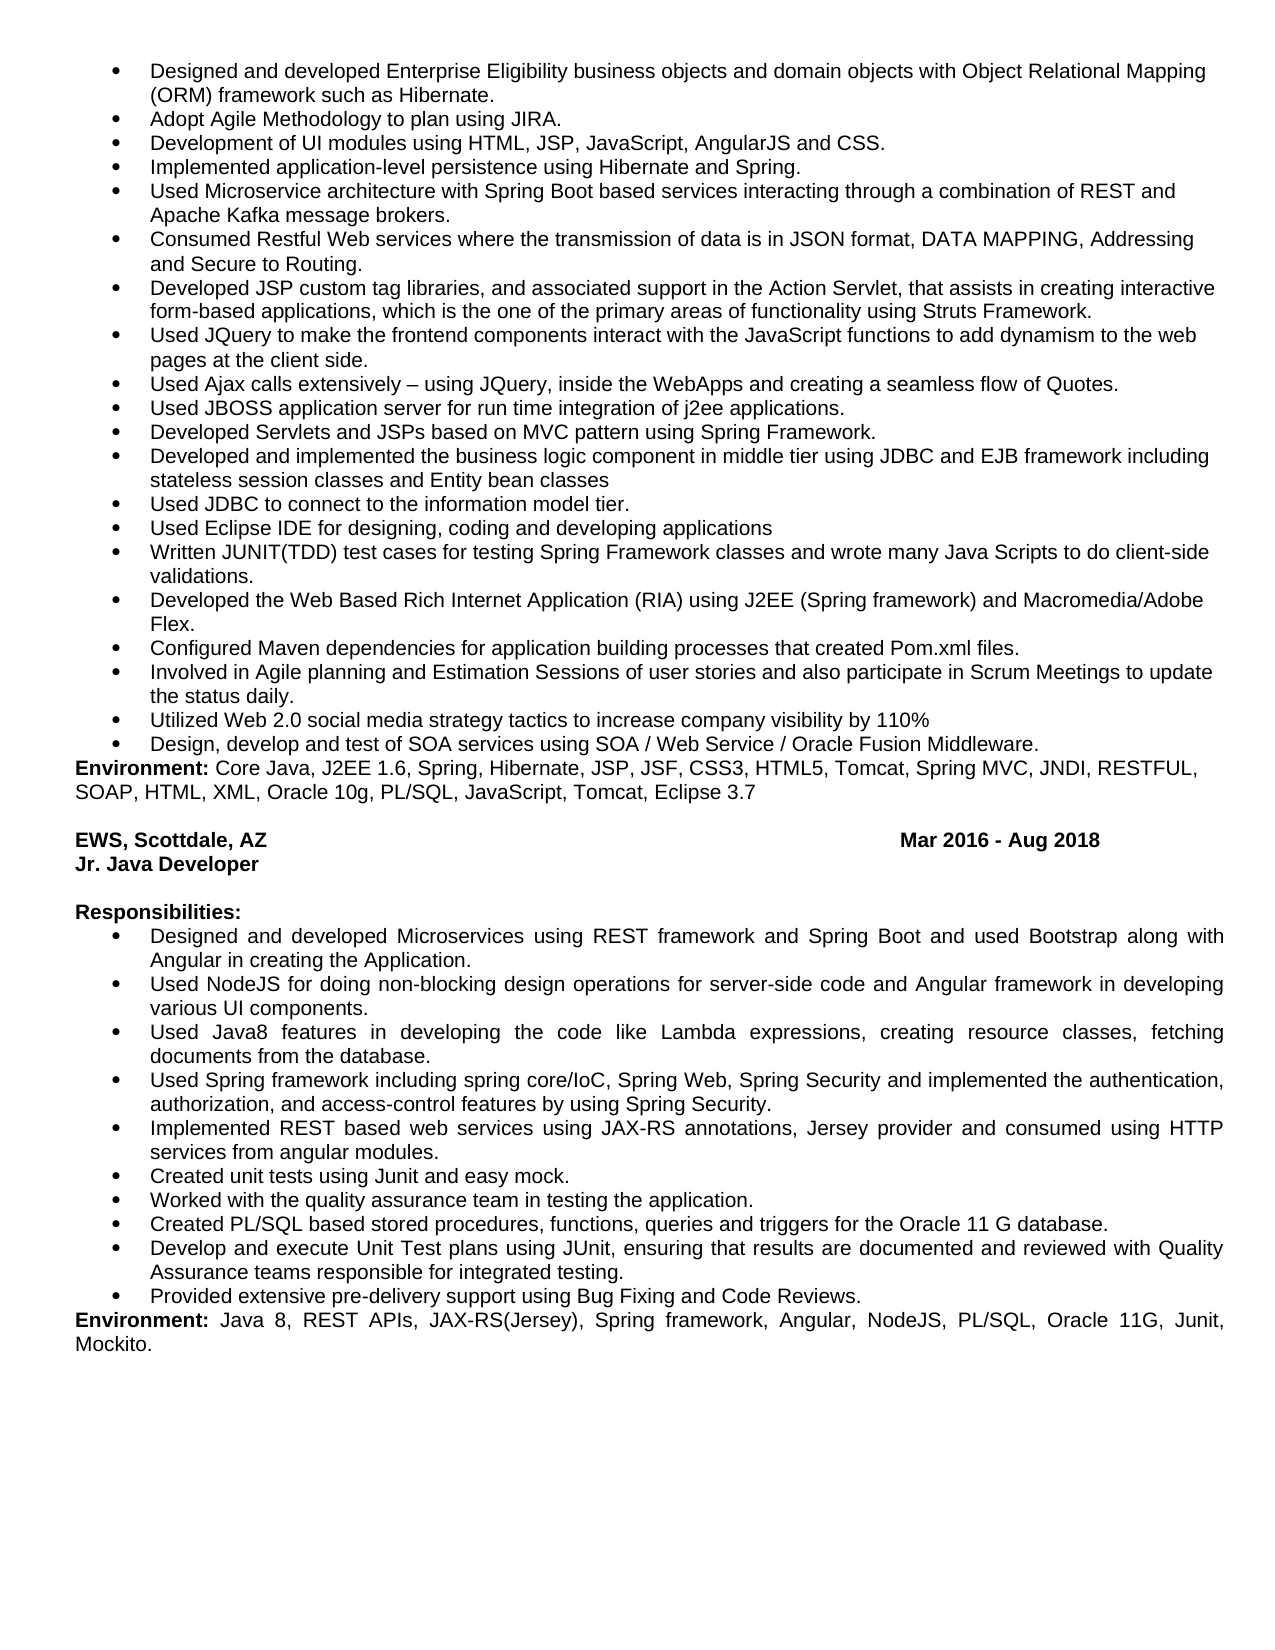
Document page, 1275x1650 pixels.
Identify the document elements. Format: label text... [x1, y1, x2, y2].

list Created unit tests using Junit and easy mock. [112, 1164, 1226, 1188]
list Used JDBC to connect to the information model tier. [112, 492, 1226, 516]
list Develop and execute Unit Test plans using JUnit, ensuring that results are documented and reviewed with Quality Assurance teams responsible for integrated testing. [112, 1236, 1226, 1284]
list Used Java8 features in developing the code like Lambda expressions, creating resource classes, fetching documents from the database. [112, 1020, 1226, 1068]
list Developed the Web Based Rich Internet Application (RIA) using J2EE (Spring framework) and Macromedia/Adobe Flex. [112, 588, 1226, 636]
list Development of UI modules using HTML, JSP, JavaScript, AngularJS and CSS. [112, 131, 1226, 155]
list Adopt Agile Methodology to plan using JIRA. [112, 107, 1226, 131]
list Used Ajax calls extensively – using JQuery, inside the WebApps and creating a seamless flow of Quotes. [112, 371, 1226, 395]
list Worked with the quality assurance team in testing the application. [112, 1188, 1226, 1212]
list Created PL/SQL based stored procedures, functions, queries and triggers for the Oracle 11 G database. [112, 1212, 1226, 1236]
list Developed Servlets and JSPs based on MVC pattern using Spring Framework. [112, 419, 1226, 443]
list Used Spring framework including spring core/IoC, Spring Web, Spring Security and implemented the authentication, authorization, and access-control features by using Spring Security. [112, 1068, 1226, 1116]
list Developed and implemented the business logic component in middle tier using JDBC and EJB framework including stateless session classes and Entity bean classes [112, 443, 1226, 492]
text Environment: Core Java, J2EE 1.6, Spring, Hibernate, JSP, JSF, CSS3, HTML5, Tomcat, Spring MVC, JNDI, RESTFUL, SOAP, HTML, XML, Oracle 10g, PL/SQL, JavaScript, Tomcat, Eclipse 3.7 [75, 756, 1226, 804]
text Jr. Java Developer [75, 852, 1226, 876]
list Used JBOSS application server for run time integration of j2ee applications. [112, 395, 1226, 419]
text EWS, Scottdale, AZ Mar 2016 - Aug 2018 [75, 828, 1226, 852]
list Used Microservice architecture with Spring Boot based services interacting through a combination of REST and Apache Kafka message brokers. [112, 179, 1226, 227]
list Written JUNIT(TDD) test cases for testing Spring Framework classes and wrote many Java Scripts to do client-side validations. [112, 540, 1226, 588]
list Design, develop and test of SOA services using SOA / Web Service / Oracle Fusion Middleware. [112, 732, 1226, 756]
list Implemented application-level persistence using Hibernate and Spring. [112, 155, 1226, 179]
list Used NodeJS for doing non-blocking design operations for server-side code and Angular framework in developing various UI components. [112, 972, 1226, 1020]
text Responsibilities: [75, 900, 1226, 924]
text Environment: Java 8, REST APIs, JAX-RS(Jersey), Spring framework, Angular, NodeJS, PL/SQL, Oracle 11G, Junit, Mockito. [75, 1308, 1226, 1356]
list Utilized Web 2.0 social media strategy tactics to increase company visibility by 110% [112, 708, 1226, 732]
list Configured Maven dependencies for application building processes that created Pom.xml files. [112, 636, 1226, 660]
list Developed JSP custom tag libraries, and associated support in the Action Servlet, that assists in creating interactive form-based applications, which is the one of the primary areas of functionality using Struts Framework. [112, 275, 1226, 323]
list Provided extensive pre-delivery support using Bug Fixing and Code Reviews. [112, 1284, 1226, 1308]
list Involved in Agile planning and Estimation Sessions of user stories and also participate in Scrum Meetings to update the status daily. [112, 660, 1226, 708]
list Designed and developed Enterprise Eligibility business objects and domain objects with Object Relational Mapping (ORM) framework such as Hibernate. [112, 59, 1226, 107]
list Implemented REST based web services using JAX-RS annotations, Jersey provider and consumed using HTTP services from angular modules. [112, 1116, 1226, 1164]
list Used Eclipse IDE for designing, coding and developing applications [112, 516, 1226, 540]
list Used JQuery to make the frontend components interact with the JavaScript functions to add dynamism to the web pages at the client side. [112, 323, 1226, 371]
list Designed and developed Microservices using REST framework and Spring Boot and used Bootstrap along with Angular in creating the Application. [112, 924, 1226, 972]
list Consumed Restful Web services where the transmission of data is in JSON format, DATA MAPPING, Addressing and Secure to Routing. [112, 227, 1226, 275]
